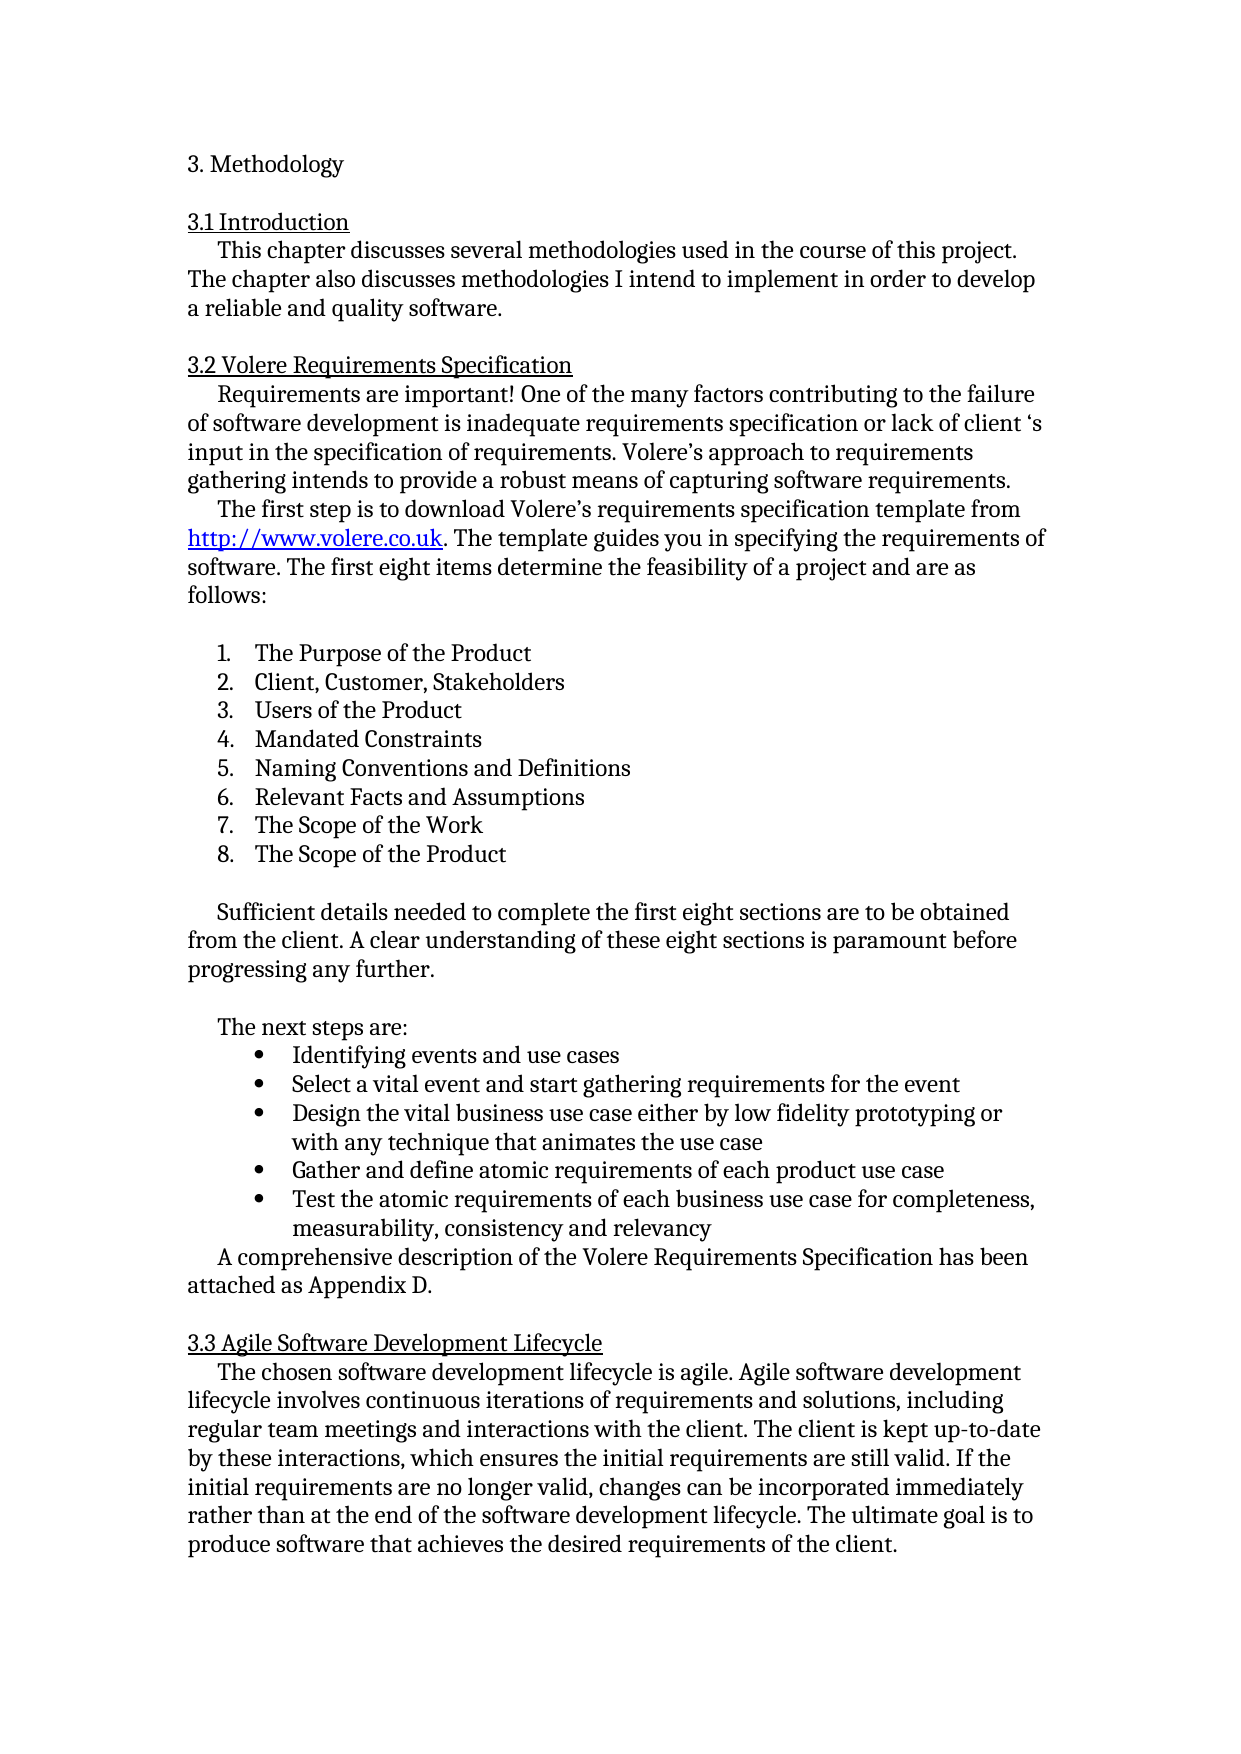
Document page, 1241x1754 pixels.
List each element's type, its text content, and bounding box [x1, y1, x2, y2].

list Design the vital business use case either by low fidelity prototyping or with any technique that animates the use case [254, 1099, 1053, 1156]
text 3. Methodology [187, 150, 1053, 179]
text Requirements are important! One of the many factors contributing to the failure of software development is inadequate requirements specification or lack of client ‘s input in the specification of requirements. Volere’s approach to requirements gathering intends to provide a robust means of capturing software requirements. [187, 380, 1053, 495]
list Relevant Facts and Assumptions [217, 782, 1053, 811]
text 3.2 Volere Requirements Specification [187, 351, 1053, 380]
text The next steps are: [187, 1012, 1053, 1041]
list Client, Customer, Stakeholders [217, 667, 1053, 696]
list Naming Conventions and Definitions [217, 754, 1053, 782]
list The Scope of the Product [217, 840, 1053, 869]
list The Purpose of the Product [217, 639, 1053, 667]
list Gather and define atomic requirements of each product use case [254, 1156, 1053, 1185]
list Select a vital event and start gathering requirements for the event [254, 1070, 1053, 1099]
text The first step is to download Volere’s requirements specification template from http://www.volere.co.uk. The template guides you in specifying the requirements of software. The first eight items determine the feasibility of a project and are as follows: [187, 495, 1053, 610]
list Mandated Constraints [217, 725, 1053, 754]
text Sufficient details needed to complete the first eight sections are to be obtained from the client. A clear understanding of these eight sections is paramount before progressing any further. [187, 897, 1053, 984]
text 3.3 Agile Software Development Lifecycle [187, 1329, 1053, 1357]
list Users of the Product [217, 696, 1053, 725]
text A comprehensive description of the Volere Requirements Specification has been attached as Appendix D. [187, 1242, 1053, 1300]
list The Scope of the Work [217, 811, 1053, 840]
list Test the atomic requirements of each business use case for completeness, measurability, consistency and relevancy [254, 1185, 1053, 1242]
text 3.1 Introduction [187, 207, 1053, 236]
text This chapter discusses several methodologies used in the course of this project. The chapter also discusses methodologies I intend to implement in order to develop a reliable and quality software. [187, 236, 1053, 322]
text The chosen software development lifecycle is agile. Agile software development lifecycle involves continuous iterations of requirements and solutions, including regular team meetings and interactions with the client. The client is kept up-to-date by these interactions, which ensures the initial requirements are still valid. If the initial requirements are no longer valid, changes can be incorporated immediately rather than at the end of the software development lifecycle. The ultimate goal is to produce software that achieves the desired requirements of the client. [187, 1357, 1053, 1559]
list Identifying events and use cases [254, 1041, 1053, 1070]
